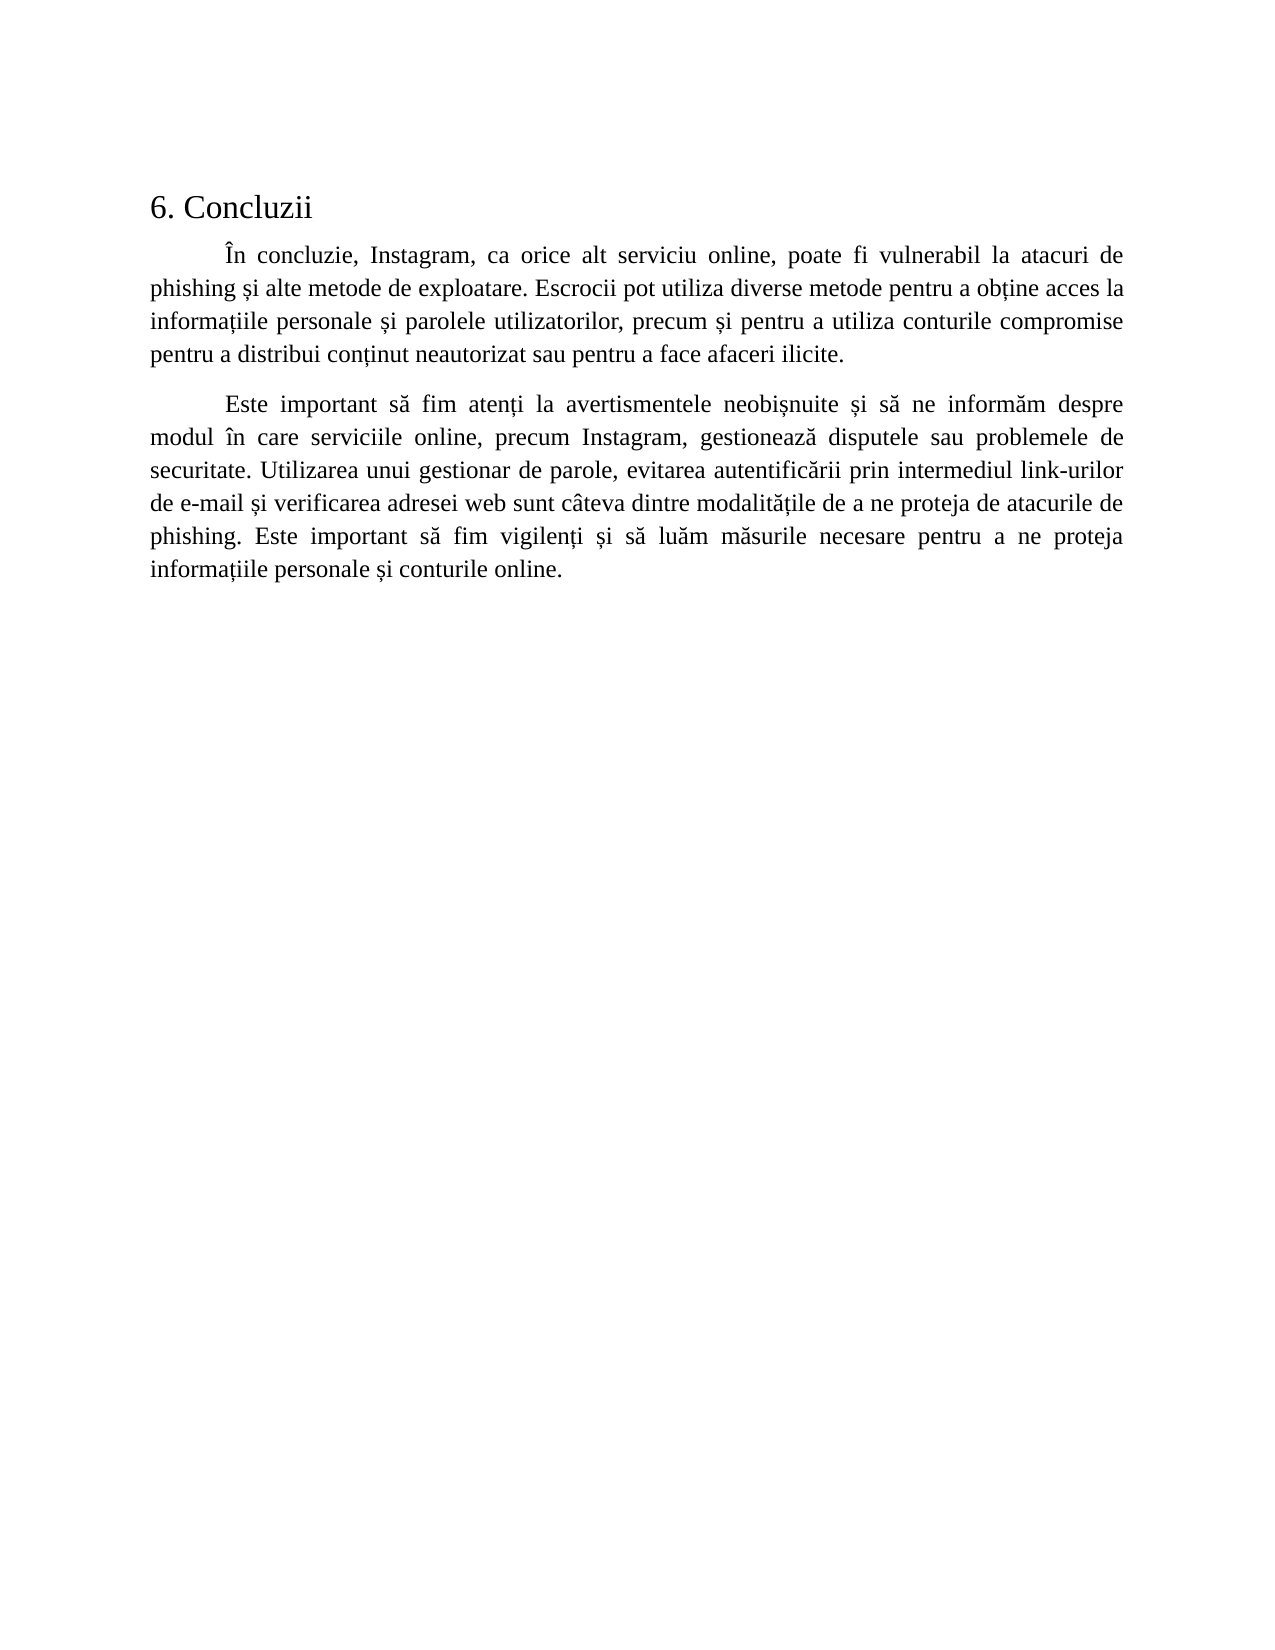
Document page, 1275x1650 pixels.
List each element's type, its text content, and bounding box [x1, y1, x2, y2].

text Este important să fim atenți la avertismentele neobișnuite și să ne informăm despre modul în care serviciile online, precum Instagram, gestionează disputele sau problemele de securitate. Utilizarea unui gestionar de parole, evitarea autentificării prin intermediul link-urilor de e-mail și verificarea adresei web sunt câteva dintre modalitățile de a ne proteja de atacurile de phishing. Este important să fim vigilenți și să luăm măsurile necesare pentru a ne proteja informațiile personale și conturile online. [150, 389, 1125, 582]
text În concluzie, Instagram, ca orice alt serviciu online, poate fi vulnerabil la atacuri de phishing și alte metode de exploatare. Escrocii pot utiliza diverse metode pentru a obține acces la informațiile personale și parolele utilizatorilor, precum și pentru a utiliza conturile compromise pentru a distribui conținut neautorizat sau pentru a face afaceri ilicite. [150, 240, 1125, 368]
subtitle 6. Concluzii [150, 187, 1125, 226]
